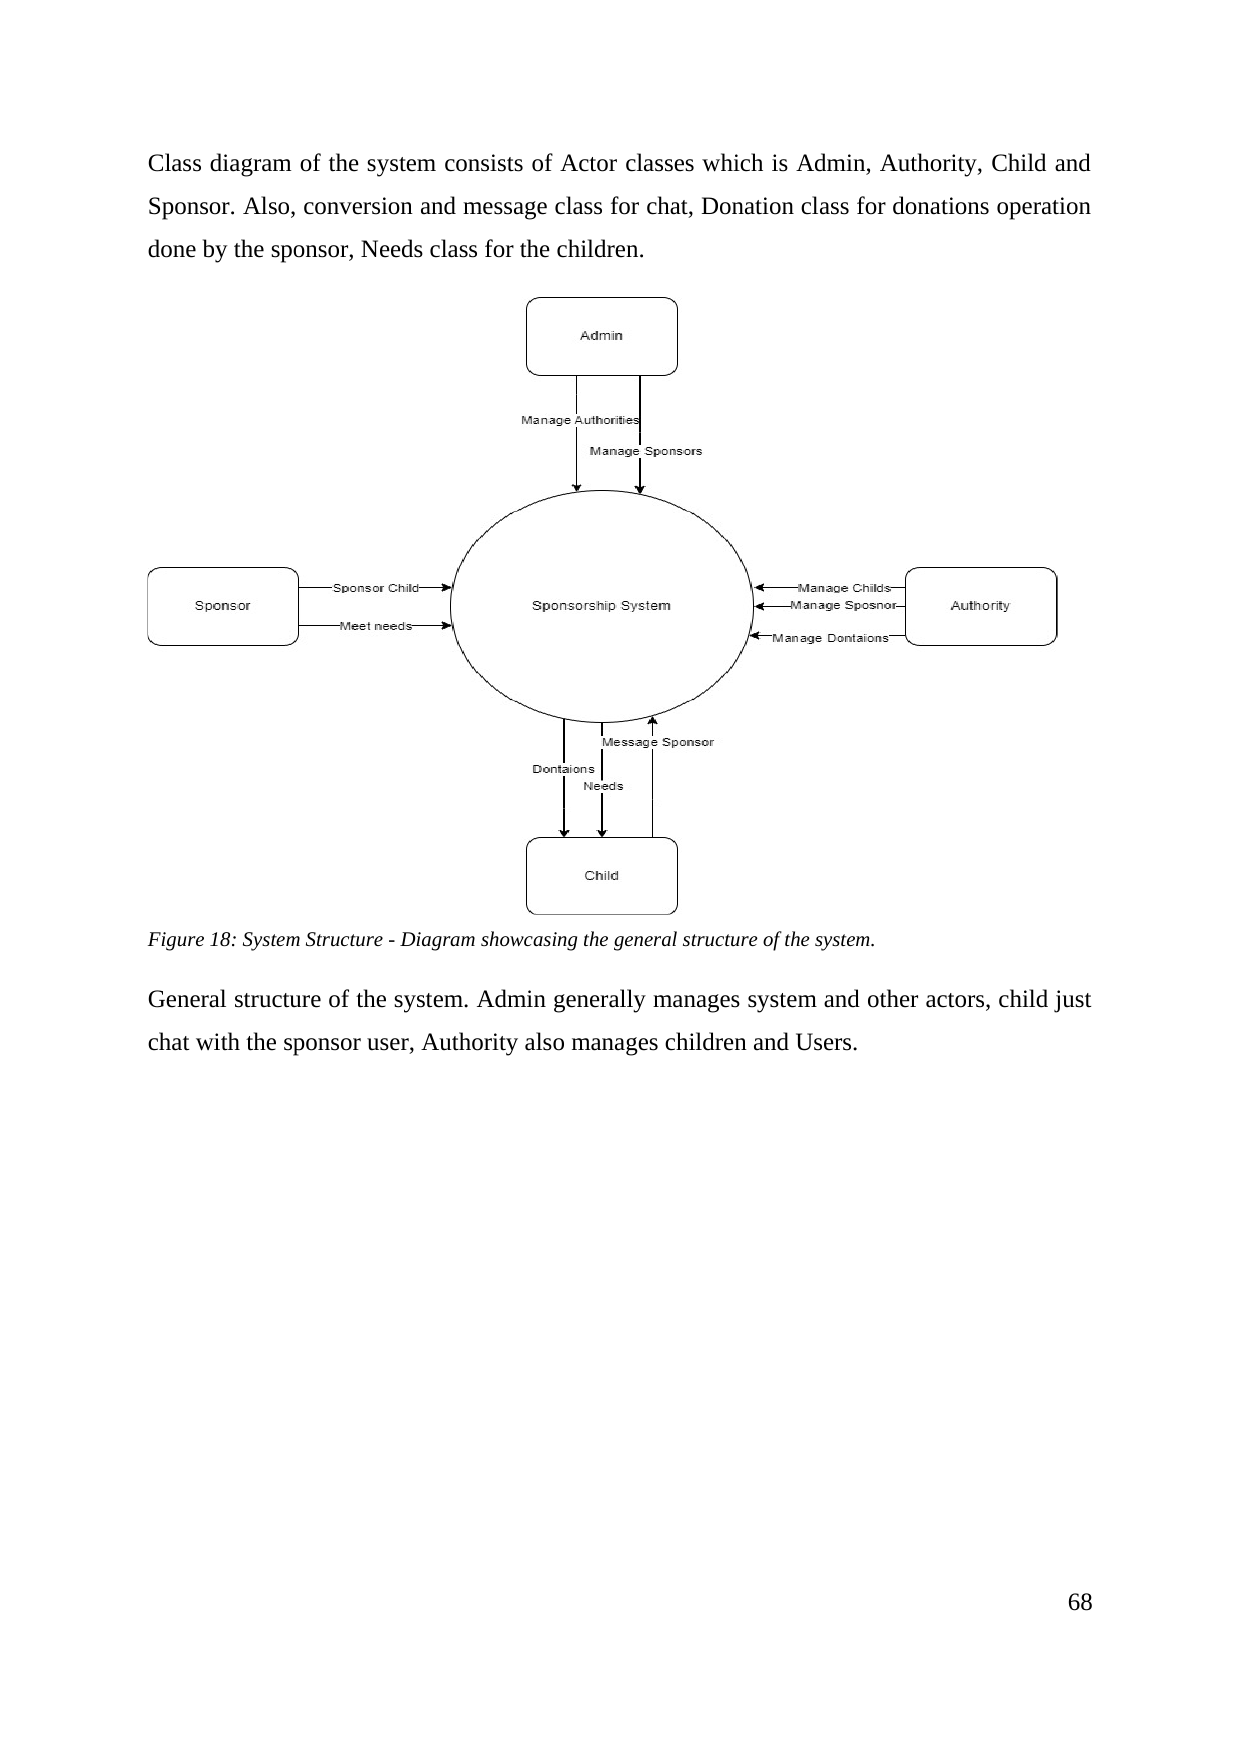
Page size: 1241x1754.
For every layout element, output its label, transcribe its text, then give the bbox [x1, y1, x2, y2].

text General structure of the system. Admin generally manages system and other actors, child just chat with the sponsor user, Authority also manages children and Users. [148, 984, 1093, 1056]
text Class diagram of the system consists of Actor classes which is Admin, Authority, Child and Sponsor. Also, conversion and message class for chat, Donation class for donations operation done by the sponsor, Needs class for the children. [148, 148, 1093, 263]
picture [147, 297, 1058, 915]
